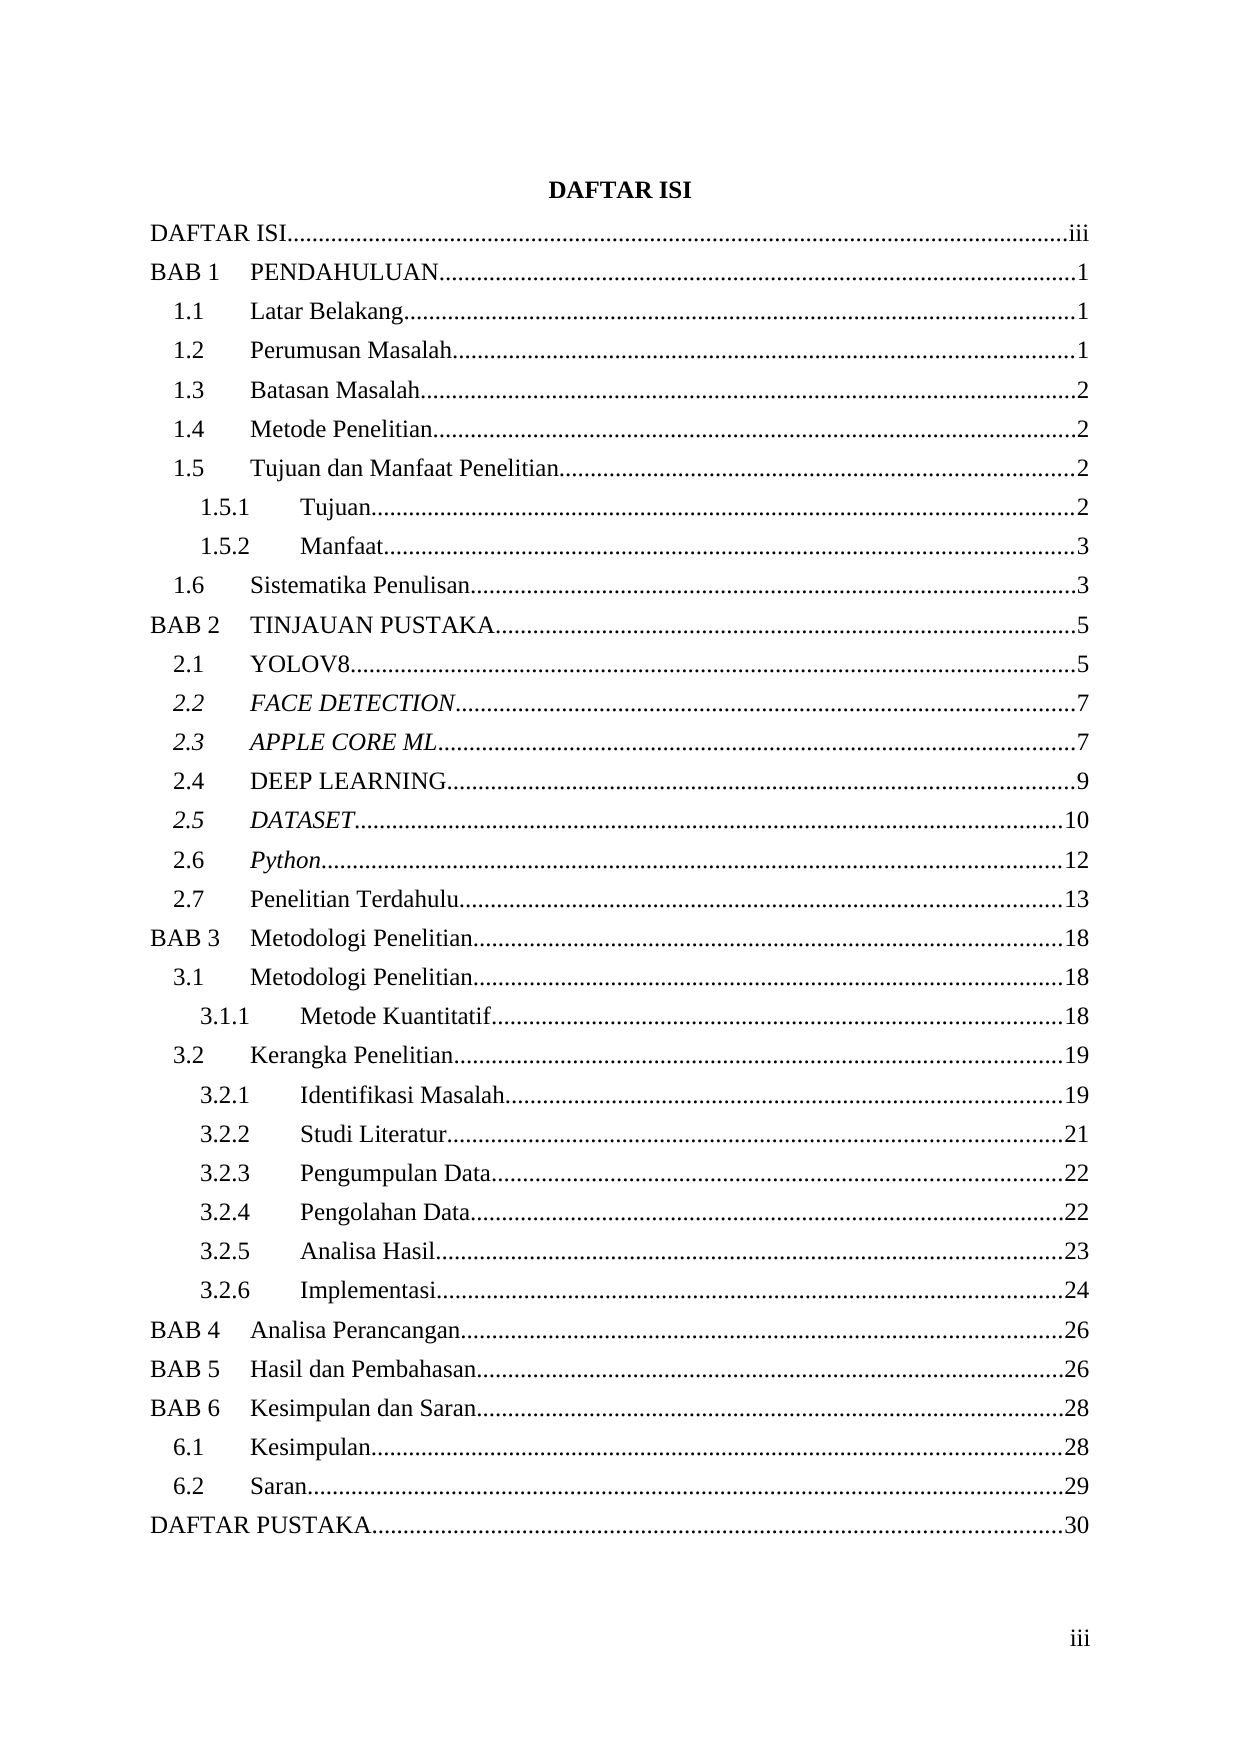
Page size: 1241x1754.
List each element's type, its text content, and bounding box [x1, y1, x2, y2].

text 2.1 YOLOV8 5 [173, 649, 1090, 678]
text BAB 4 Analisa Perancangan 26 [150, 1315, 1090, 1343]
text DAFTAR PUSTAKA 30 [150, 1511, 1090, 1539]
text 3.1 Metodologi Penelitian 18 [173, 962, 1090, 991]
text BAB 2 TINJAUAN PUSTAKA 5 [150, 610, 1090, 638]
text 1.3 Batasan Masalah 2 [173, 375, 1090, 403]
text DAFTAR ISI iii [150, 218, 1090, 247]
text 1.5.1 Tujuan 2 [200, 492, 1090, 521]
text 1.4 Metode Penelitian 2 [173, 414, 1090, 443]
text 3.2.5 Analisa Hasil 23 [200, 1236, 1090, 1265]
text 2.7 Penelitian Terdahulu 13 [173, 884, 1090, 913]
text 2.2 FACE DETECTION 7 [173, 688, 1090, 717]
text 3.2.4 Pengolahan Data 22 [200, 1197, 1090, 1226]
text 1.2 Perumusan Masalah 1 [173, 336, 1090, 364]
text BAB 1 PENDAHULUAN 1 [150, 257, 1090, 286]
text 3.2.1 Identifikasi Masalah 19 [200, 1080, 1090, 1108]
text 1.1 Latar Belakang 1 [173, 296, 1090, 325]
text 2.5 DATASET 10 [173, 806, 1090, 834]
text 1.6 Sistematika Penulisan 3 [173, 571, 1090, 599]
text BAB 3 Metodologi Penelitian 18 [150, 923, 1090, 952]
text 2.3 APPLE CORE ML 7 [173, 727, 1090, 756]
text 6.1 Kesimpulan 28 [173, 1432, 1090, 1461]
text 3.2.6 Implementasi 24 [200, 1276, 1090, 1304]
subtitle DAFTAR ISI [150, 175, 1090, 204]
text BAB 5 Hasil dan Pembahasan 26 [150, 1354, 1090, 1383]
text 2.4 DEEP LEARNING 9 [173, 766, 1090, 795]
text 1.5.2 Manfaat 3 [200, 531, 1090, 560]
text 3.2.2 Studi Literatur 21 [200, 1119, 1090, 1148]
text 2.6 Python 12 [173, 845, 1090, 873]
text 3.2.3 Pengumpulan Data 22 [200, 1158, 1090, 1187]
text 3.2 Kerangka Penelitian 19 [173, 1041, 1090, 1069]
text 6.2 Saran 29 [173, 1471, 1090, 1500]
text BAB 6 Kesimpulan dan Saran 28 [150, 1393, 1090, 1422]
text 3.1.1 Metode Kuantitatif 18 [200, 1001, 1090, 1030]
text 1.5 Tujuan dan Manfaat Penelitian 2 [173, 453, 1090, 482]
